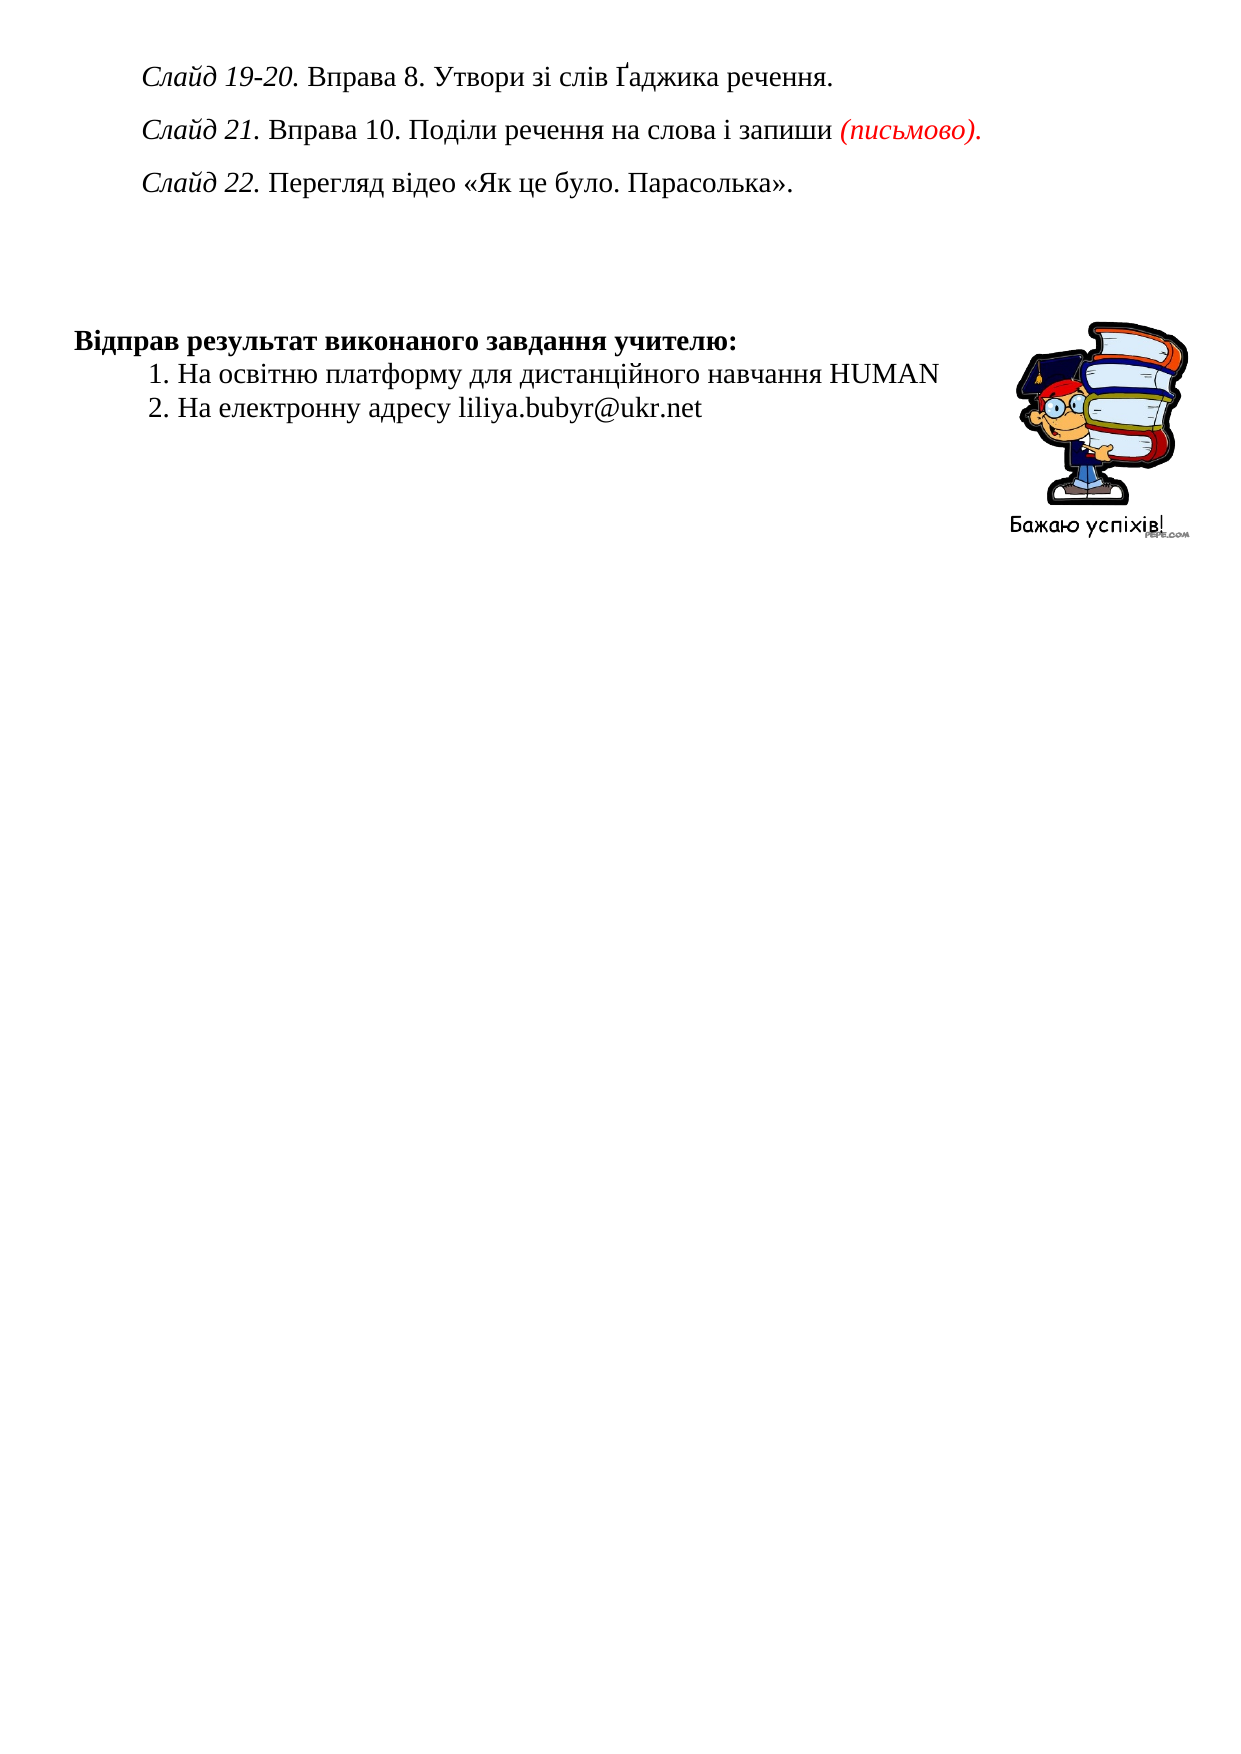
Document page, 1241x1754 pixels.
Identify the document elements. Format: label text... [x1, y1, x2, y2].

list На освітню платформу для дистанційного навчання HUMAN [118, 357, 995, 390]
list На електронну адресу liliya.bubyr@ukr.net [118, 390, 995, 424]
text Слайд 19-20. Вправа 8. Утвори зі слів Ґаджика речення. [103, 59, 1152, 93]
text Слайд 22. Перегляд відео «Як це було. Парасолька». [103, 165, 1152, 198]
picture [995, 315, 1193, 540]
text Відправ результат виконаного завдання учителю: [74, 323, 995, 357]
text Слайд 21. Вправа 10. Поділи речення на слова і запиши (письмово). [103, 112, 1152, 145]
